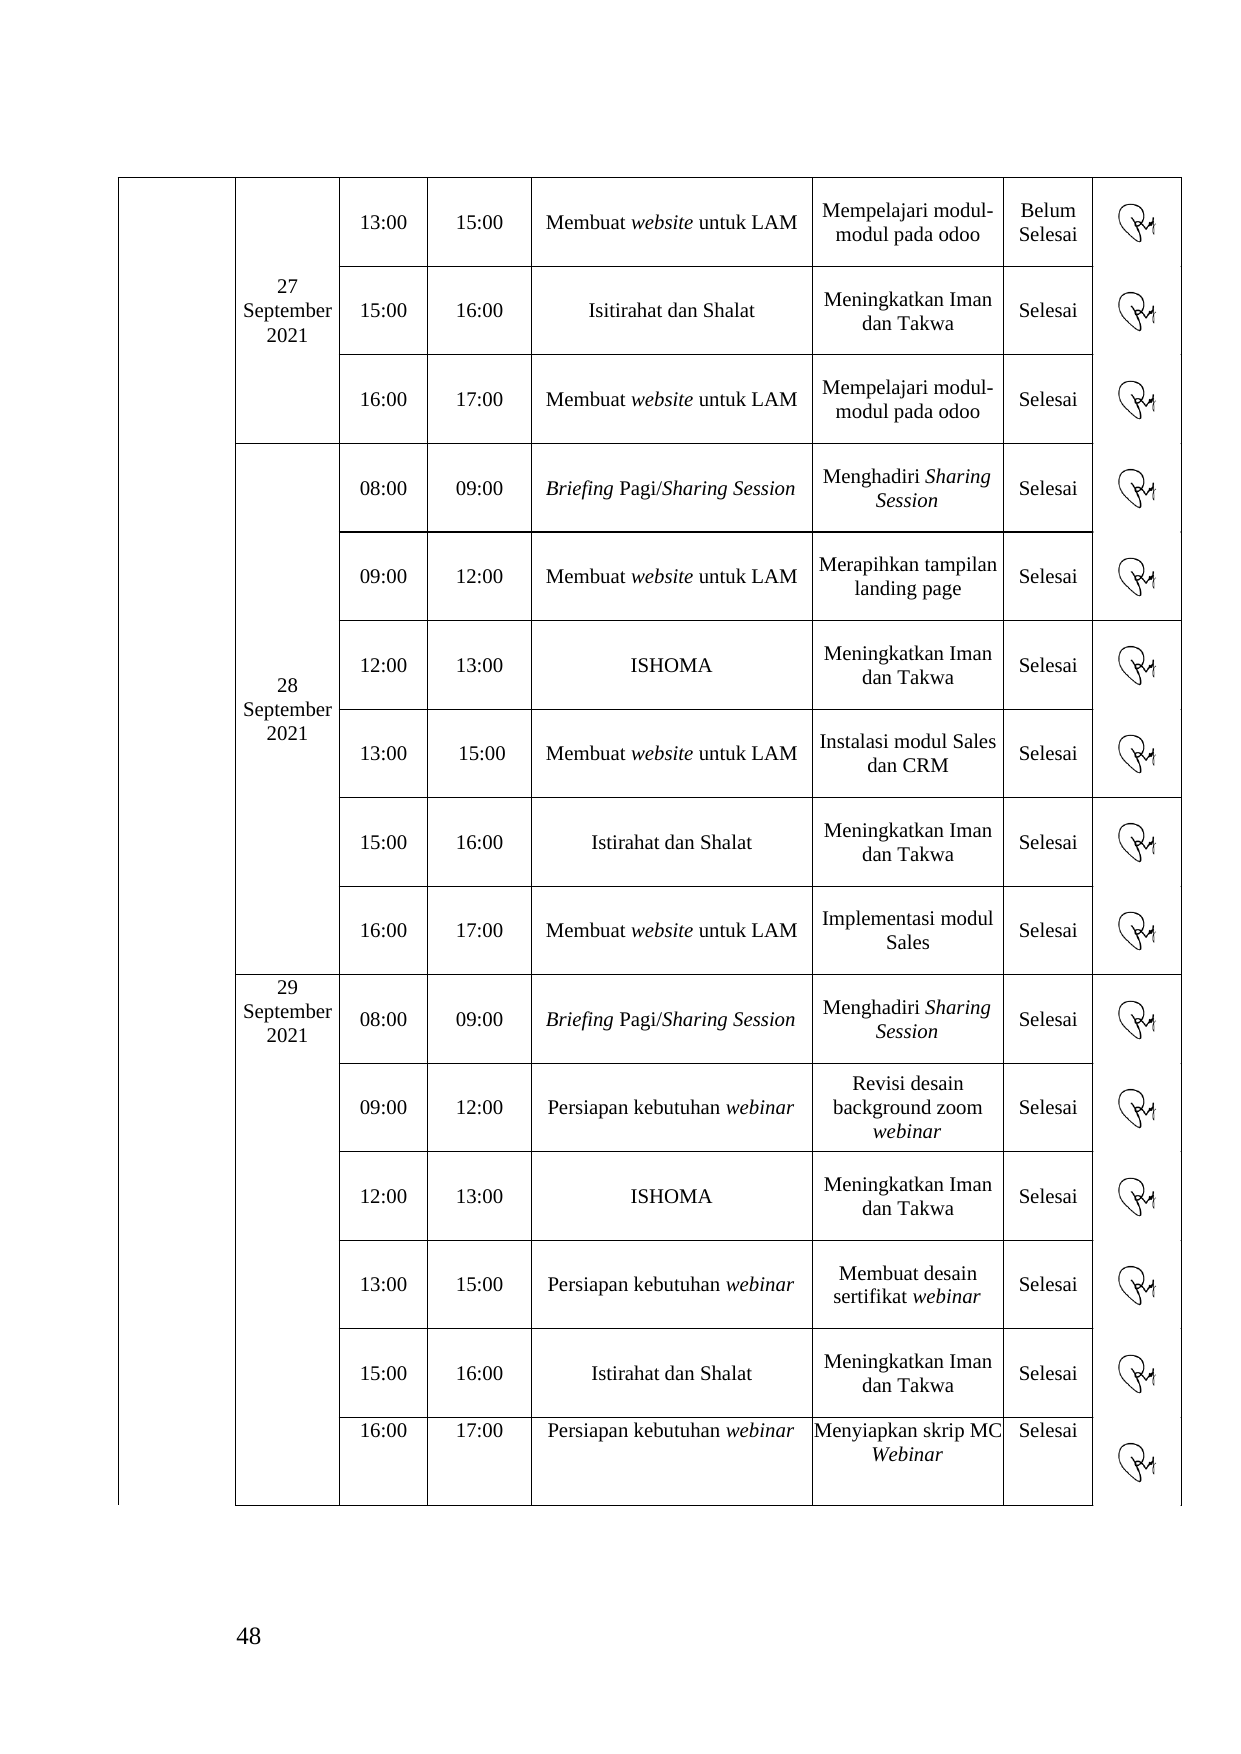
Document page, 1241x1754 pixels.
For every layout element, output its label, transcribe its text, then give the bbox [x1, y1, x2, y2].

table_cell 15:00 [428, 1241, 531, 1328]
table_cell Meningkatkan Iman dan Takwa [813, 1152, 1003, 1240]
table_cell Meningkatkan Iman dan Takwa [813, 621, 1003, 708]
table_cell Selesai [1004, 444, 1092, 531]
table_cell Selesai [1004, 621, 1092, 708]
table_cell Persiapan kebutuhan webinar [532, 1064, 812, 1151]
table_cell 16:00 [340, 355, 427, 443]
table_cell 17:00 [428, 887, 531, 974]
table_cell Menghadiri Sharing Session [813, 975, 1003, 1063]
table_cell Selesai [1004, 710, 1092, 797]
table_cell 09:00 [428, 444, 531, 531]
table_cell 15:00 [340, 798, 427, 886]
table_cell Selesai [1004, 267, 1092, 354]
table_cell Selesai [1004, 355, 1092, 443]
table_cell 13:00 [340, 710, 427, 797]
table_cell 13:00 [428, 1152, 531, 1240]
table_cell Selesai [1004, 1241, 1092, 1328]
table_cell 12:00 [428, 533, 531, 620]
table_cell ISHOMA [532, 621, 812, 708]
picture [1093, 178, 1181, 620]
table_cell Belum Selesai [1004, 178, 1092, 266]
picture [1093, 621, 1181, 797]
table_cell 15:00 [340, 1329, 427, 1417]
table_cell 15:00 [428, 178, 531, 266]
table_cell Selesai [1004, 975, 1092, 1063]
table_cell 12:00 [340, 1152, 427, 1240]
table_cell Meningkatkan Iman dan Takwa [813, 267, 1003, 354]
table_cell 16:00 [428, 1329, 531, 1417]
table_cell Selesai [1004, 1064, 1092, 1151]
table_cell 16:00 [340, 887, 427, 974]
table_cell 13:00 [340, 1241, 427, 1328]
table_cell Mempelajari modul-modul pada odoo [813, 355, 1003, 443]
table_cell 13:00 [340, 178, 427, 266]
table_cell Revisi desain background zoom webinar [813, 1064, 1003, 1151]
table_cell Isitirahat dan Shalat [532, 267, 812, 354]
table_cell Selesai [1004, 887, 1092, 974]
table_cell 12:00 [340, 621, 427, 708]
table_cell Membuat website untuk LAM [532, 178, 812, 266]
table_cell Implementasi modul Sales [813, 887, 1003, 974]
table_cell Selesai [1004, 1152, 1092, 1240]
table_cell Membuat website untuk LAM [532, 710, 812, 797]
table_cell Merapihkan tampilan landing page [813, 533, 1003, 620]
table_cell Membuat website untuk LAM [532, 533, 812, 620]
table_cell Meningkatkan Iman dan Takwa [813, 1329, 1003, 1417]
table_cell Briefing Pagi/Sharing Session [532, 975, 812, 1063]
table_cell 16:00 [340, 1418, 427, 1505]
table_cell 09:00 [340, 1064, 427, 1151]
table_cell Menyiapkan skrip MC Webinar [813, 1418, 1003, 1505]
table_cell Selesai [1004, 798, 1092, 886]
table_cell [532, 1418, 812, 1505]
table_cell 16:00 [428, 267, 531, 354]
table_cell Selesai [1004, 533, 1092, 620]
table_cell 17:00 [428, 1418, 531, 1505]
table_cell Persiapan kebutuhan webinar [532, 1241, 812, 1328]
table_cell 08:00 [340, 444, 427, 531]
picture [1093, 798, 1181, 974]
table_cell 09:00 [340, 533, 427, 620]
table_cell 08:00 [340, 975, 427, 1063]
table_cell 15:00 [428, 710, 531, 797]
table_cell Selesai [1004, 1329, 1092, 1417]
table_cell Membuat website untuk LAM [532, 887, 812, 974]
table_cell ISHOMA [532, 1152, 812, 1240]
table_cell 16:00 [428, 798, 531, 886]
table_cell 27 September 2021 [236, 178, 339, 443]
table_cell Meningkatkan Iman dan Takwa [813, 798, 1003, 886]
table_cell 09:00 [428, 975, 531, 1063]
table_cell Istirahat dan Shalat [532, 798, 812, 886]
table_cell 29 September 2021 [236, 975, 339, 1505]
picture [1093, 975, 1181, 1506]
table_cell 12:00 [428, 1064, 531, 1151]
table_cell Istirahat dan Shalat [532, 1329, 812, 1417]
table_cell Membuat desain sertifikat webinar [813, 1241, 1003, 1328]
table_cell Instalasi modul Sales dan CRM [813, 710, 1003, 797]
table_cell 28 September 2021 [236, 444, 339, 974]
table_cell 15:00 [340, 267, 427, 354]
table_cell Selesai [1004, 1418, 1092, 1505]
table_cell 13:00 [428, 621, 531, 708]
table_cell Menghadiri Sharing Session [813, 444, 1003, 531]
table_cell 17:00 [428, 355, 531, 443]
table_cell Membuat website untuk LAM [532, 355, 812, 443]
table_cell Briefing Pagi/Sharing Session [532, 444, 812, 531]
table_cell Mempelajari modul-modul pada odoo [813, 178, 1003, 266]
